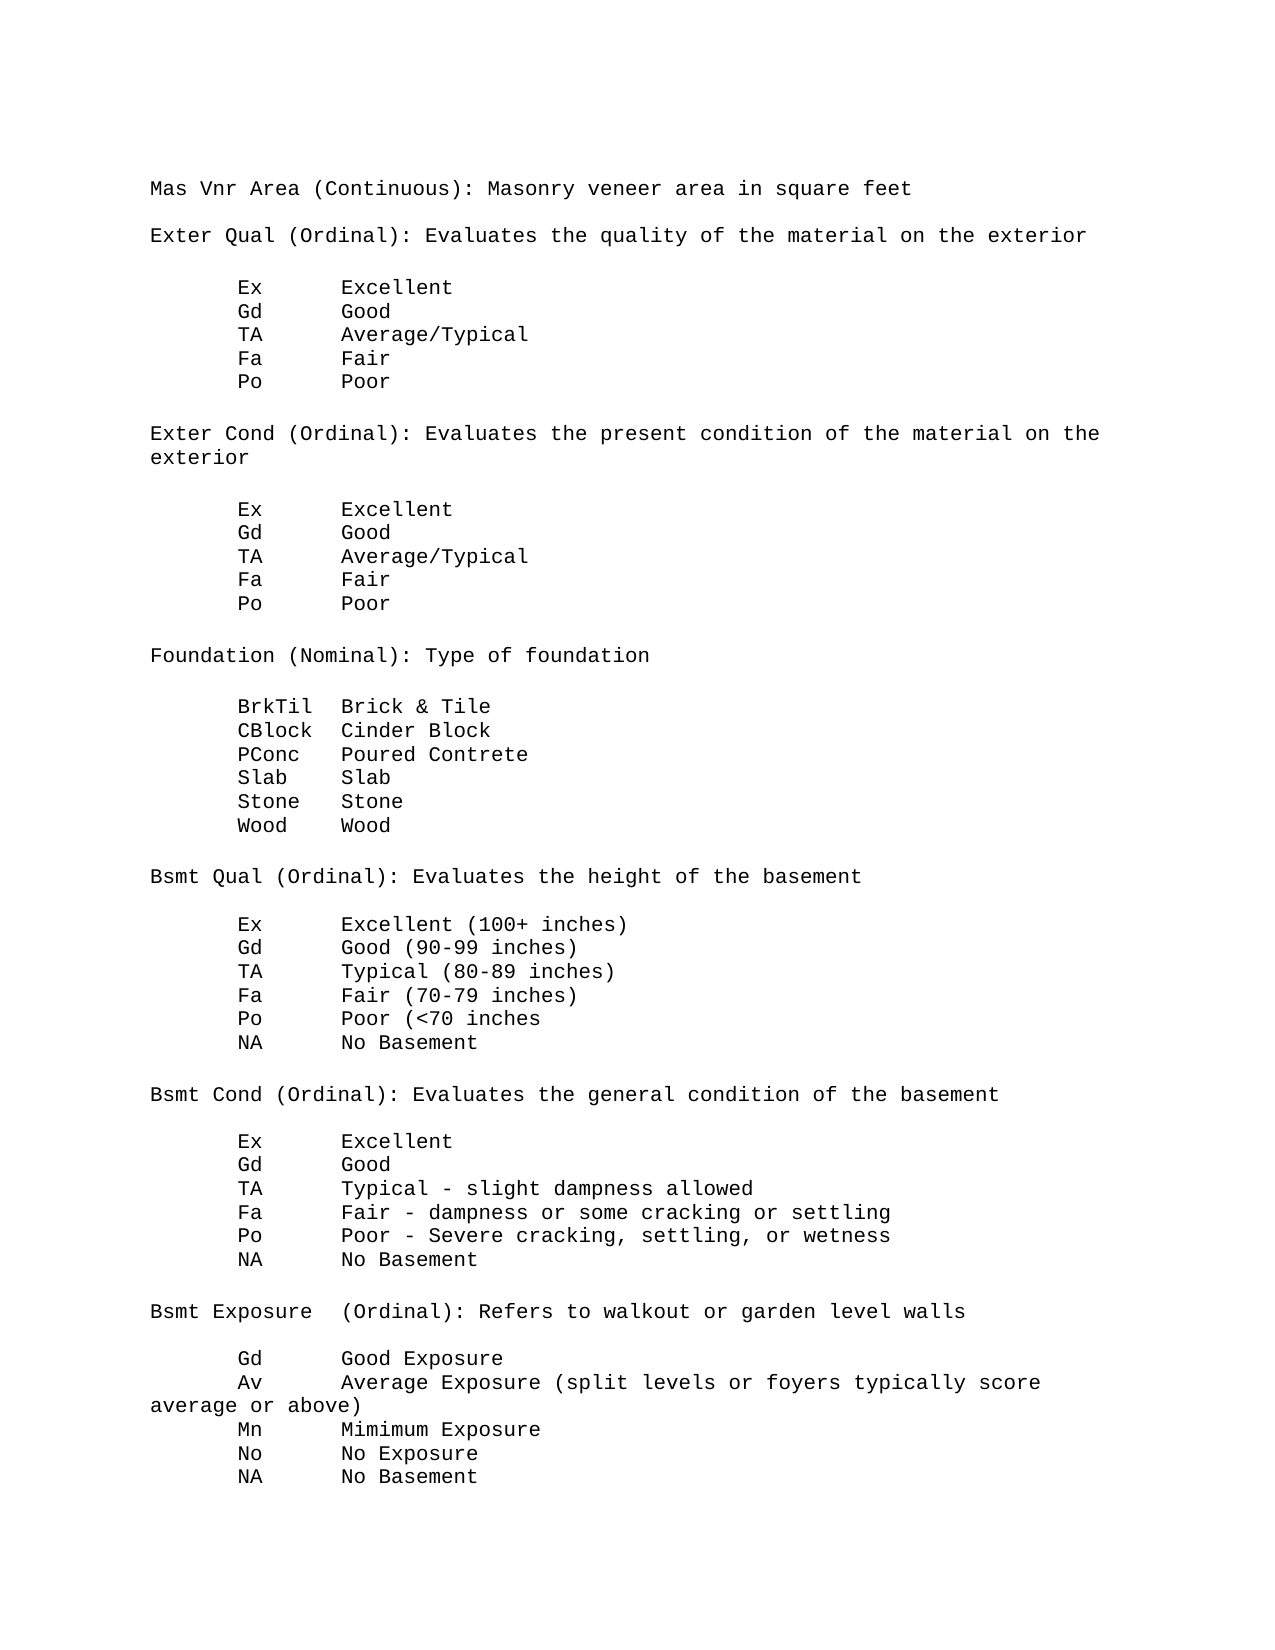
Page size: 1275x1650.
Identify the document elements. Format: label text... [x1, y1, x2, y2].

text TA Average/Typical [150, 546, 1125, 569]
text Gd Good [150, 1154, 1125, 1178]
text Fa Fair [150, 569, 1125, 593]
text Av Average Exposure (split levels or foyers typically score average or above) [150, 1372, 1125, 1419]
text No No Exposure [150, 1443, 1125, 1466]
text TA Typical (80-89 inches) [150, 961, 1125, 984]
text NA No Basement [150, 1249, 1125, 1273]
text Exter Qual (Ordinal): Evaluates the quality of the material on the exterior [150, 225, 1125, 249]
text Bsmt Cond (Ordinal): Evaluates the general condition of the basement [150, 1083, 1125, 1107]
text Mas Vnr Area (Continuous): Masonry veneer area in square feet [150, 178, 1125, 202]
text Ex Excellent [150, 277, 1125, 301]
text TA Average/Typical [150, 324, 1125, 348]
text Bsmt Qual (Ordinal): Evaluates the height of the basement [150, 866, 1125, 890]
text Stone Stone [150, 791, 1125, 815]
text Fa Fair [150, 348, 1125, 372]
text Ex Excellent [150, 498, 1125, 522]
text Ex Excellent [150, 1131, 1125, 1154]
text NA No Basement [150, 1466, 1125, 1490]
text Ex Excellent (100+ inches) [150, 914, 1125, 937]
text Gd Good [150, 522, 1125, 546]
text CBlock Cinder Block [150, 720, 1125, 744]
text Gd Good Exposure [150, 1348, 1125, 1372]
text TA Typical - slight dampness allowed [150, 1178, 1125, 1202]
text Exter Cond (Ordinal): Evaluates the present condition of the material on the exterior [150, 423, 1125, 471]
text Po Poor [150, 372, 1125, 395]
text Wood Wood [150, 815, 1125, 838]
text BrkTil Brick & Tile [150, 696, 1125, 720]
text Mn Mimimum Exposure [150, 1419, 1125, 1443]
text Fa Fair (70-79 inches) [150, 984, 1125, 1008]
text PConc Poured Contrete [150, 744, 1125, 767]
text Gd Good [150, 301, 1125, 324]
text NA No Basement [150, 1032, 1125, 1056]
text Po Poor - Severe cracking, settling, or wetness [150, 1225, 1125, 1249]
text Po Poor (<70 inches [150, 1008, 1125, 1032]
text Foundation (Nominal): Type of foundation [150, 645, 1125, 668]
text Slab Slab [150, 767, 1125, 791]
text Fa Fair - dampness or some cracking or settling [150, 1202, 1125, 1225]
text Bsmt Exposure (Ordinal): Refers to walkout or garden level walls [150, 1301, 1125, 1324]
text Po Poor [150, 593, 1125, 617]
text Gd Good (90-99 inches) [150, 937, 1125, 961]
